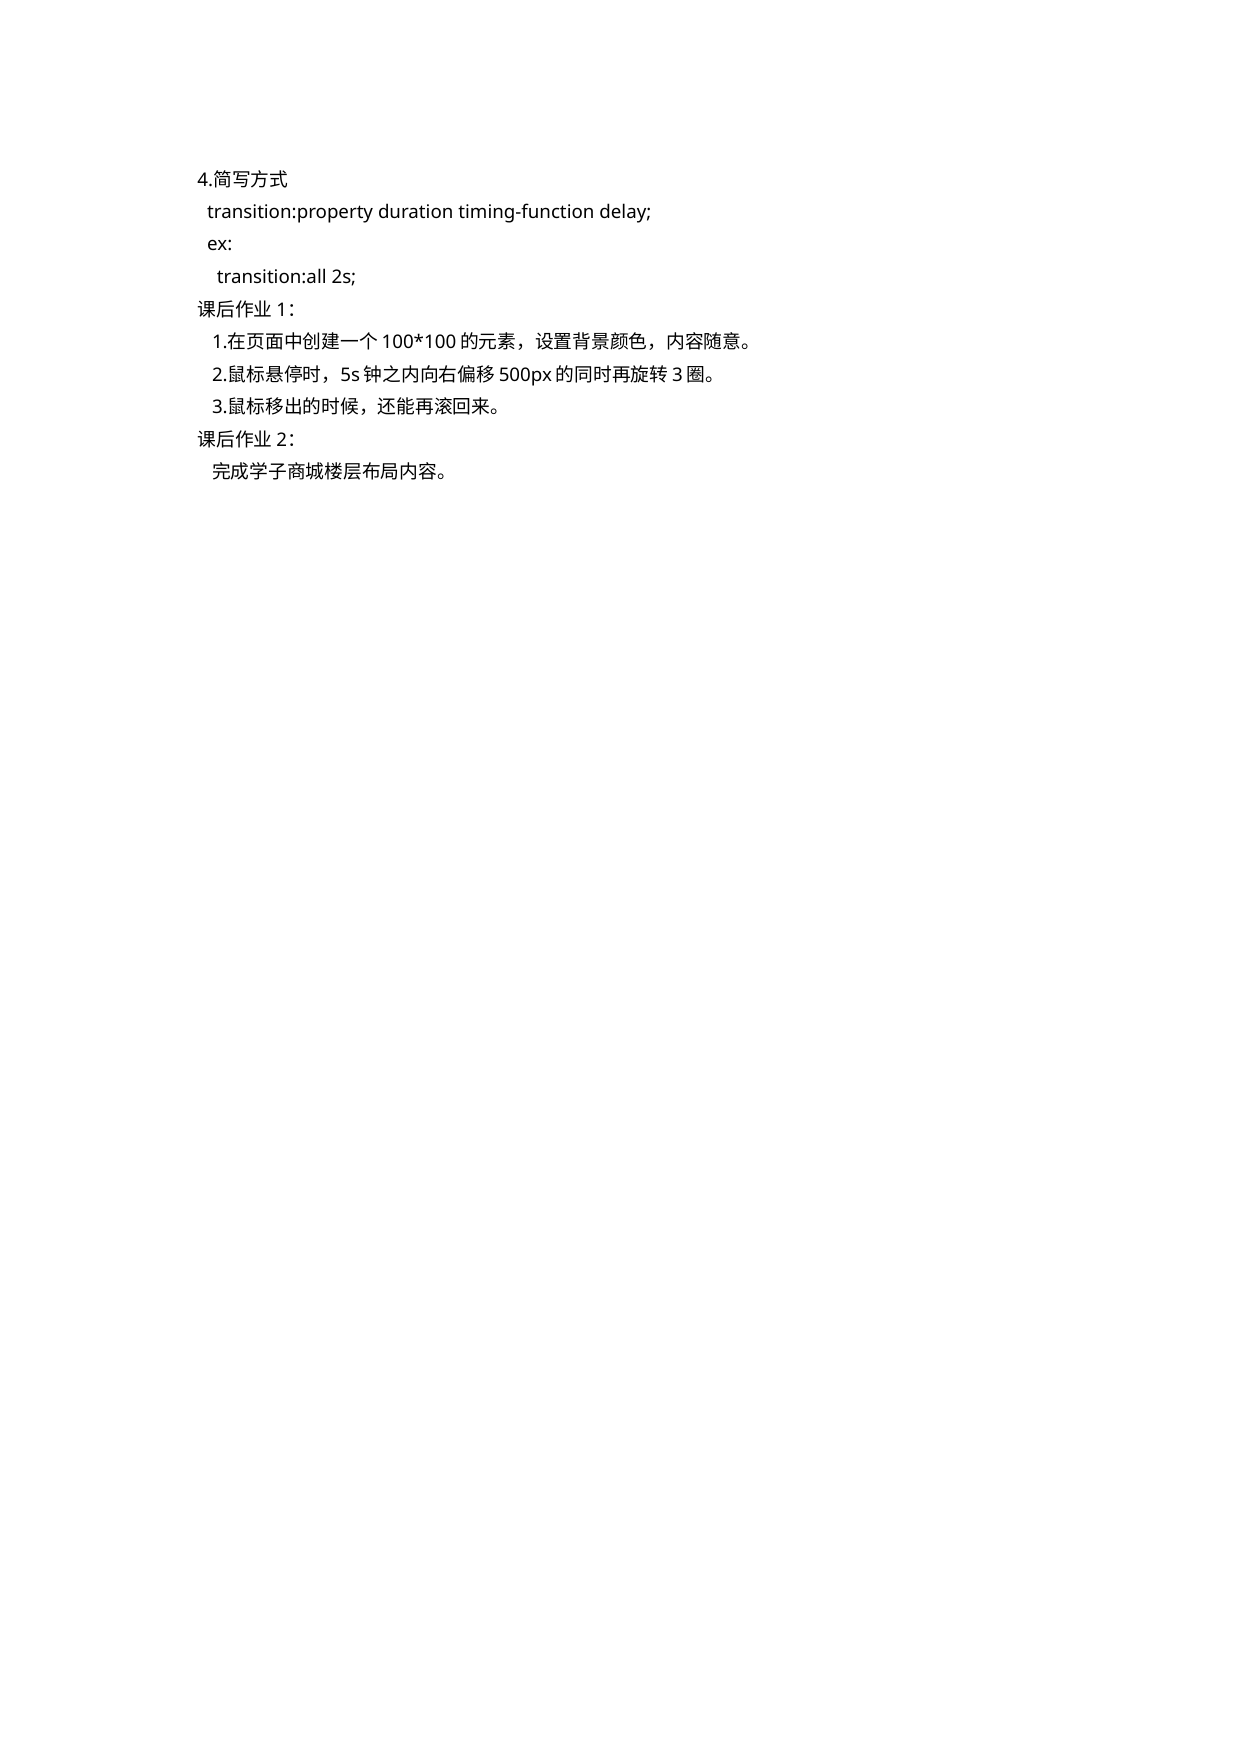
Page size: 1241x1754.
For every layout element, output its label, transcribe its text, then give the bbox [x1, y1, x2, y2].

text transition:all 2s; [187, 259, 1053, 292]
text 课后作业2： [187, 422, 1053, 454]
text 课后作业1： [187, 292, 1053, 324]
text ex: [187, 227, 1053, 259]
text transition:property duration timing-function delay; [187, 194, 1053, 227]
text 2.鼠标悬停时，5s钟之内向右偏移500px的同时再旋转3圈。 [187, 357, 1053, 389]
text 4.简写方式 [187, 162, 1053, 194]
text 3.鼠标移出的时候，还能再滚回来。 [187, 389, 1053, 422]
text 完成学子商城楼层布局内容。 [187, 454, 1053, 487]
text 1.在页面中创建一个100*100的元素，设置背景颜色，内容随意。 [187, 324, 1053, 357]
